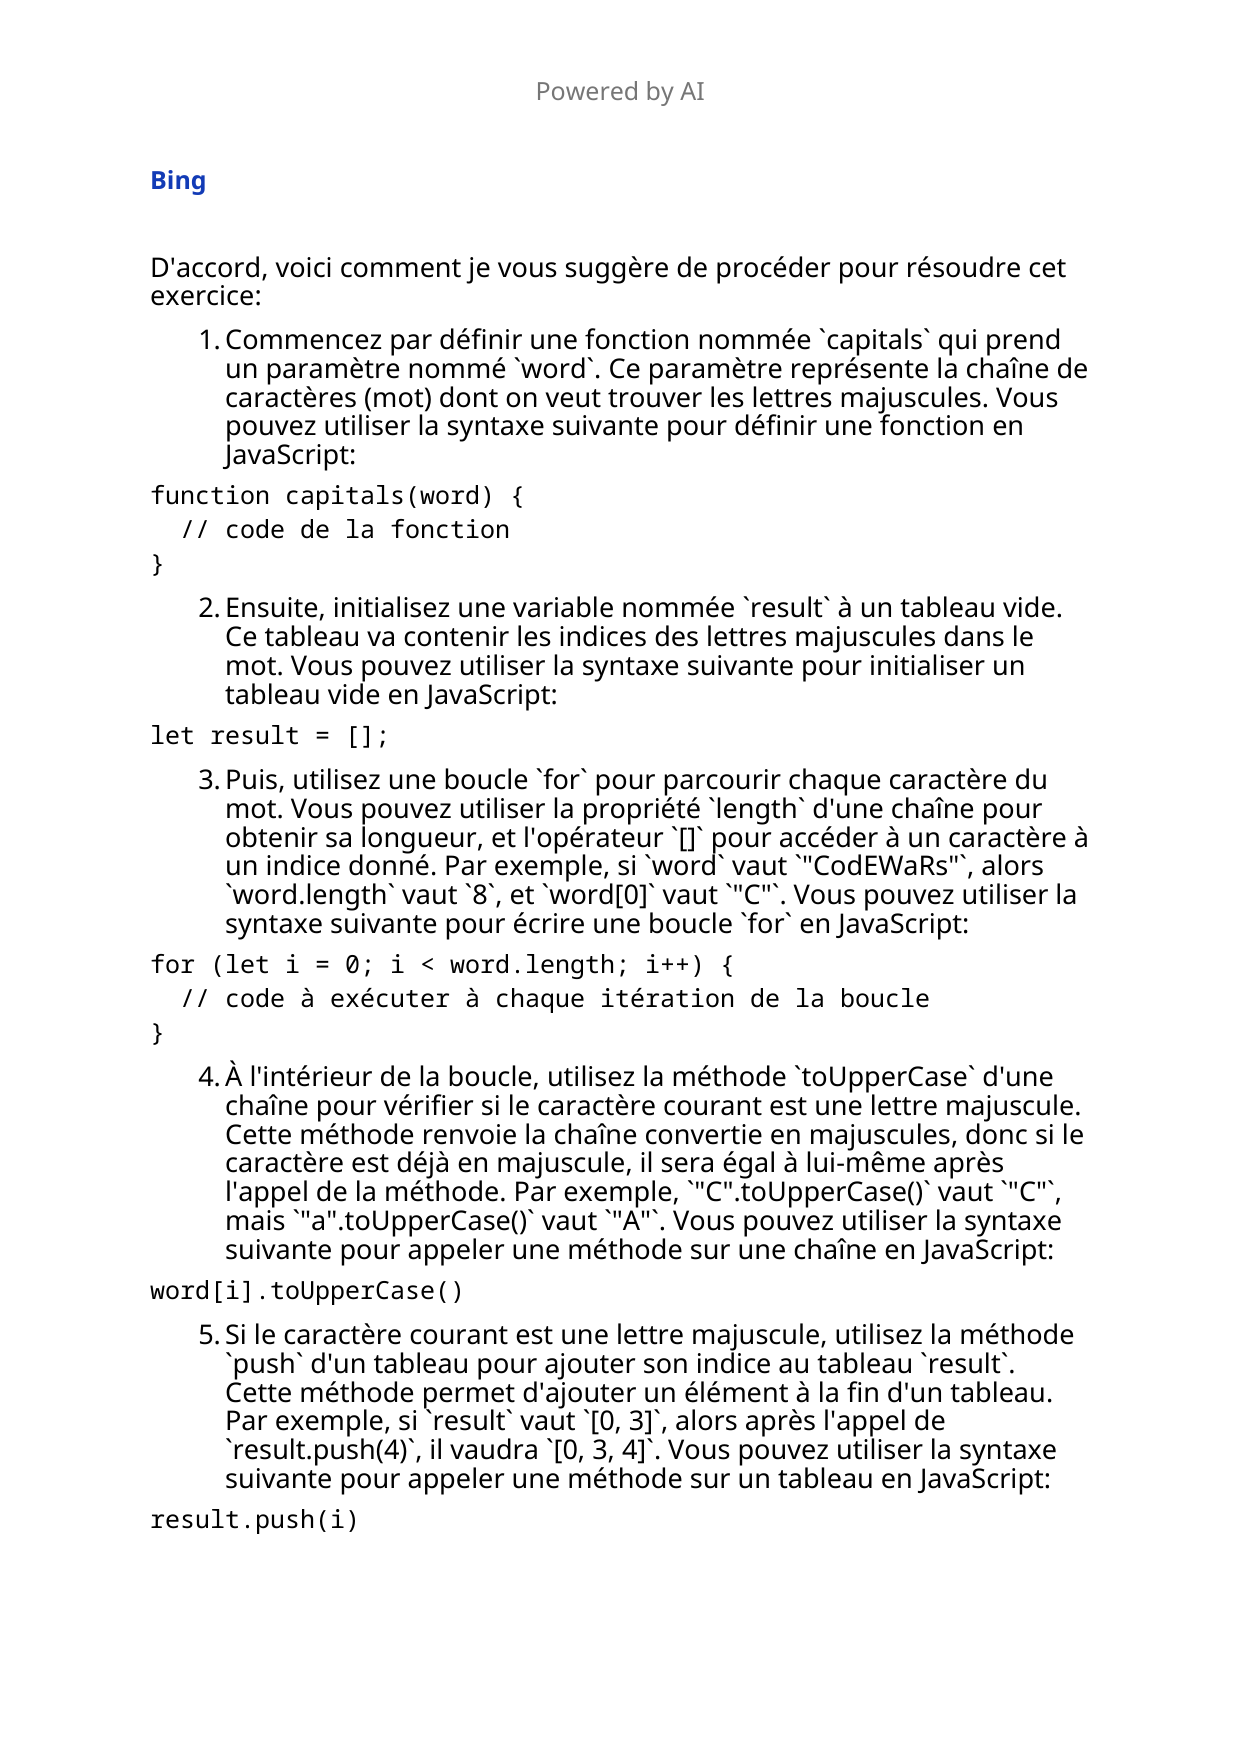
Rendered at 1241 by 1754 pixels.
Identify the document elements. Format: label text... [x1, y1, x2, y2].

text // code de la fonction [150, 512, 1090, 546]
title Bing [150, 167, 1090, 195]
text function capitals(word) { [150, 478, 1090, 512]
text word[i].toUpperCase() [150, 1272, 1090, 1307]
text for (let i = 0; i < word.length; i++) { [150, 947, 1090, 981]
list Si le caractère courant est une lettre majuscule, utilisez la méthode `push` d'un tableau pour ajouter son indice au tableau `result`. Cette méthode permet d'ajouter un élément à la fin d'un tableau. Par exemple, si `result` vaut `[0, 3]`, alors après l'appel de `result.push(4)`, il vaudra `[0, 3, 4]`. Vous pouvez utiliser la syntaxe suivante pour appeler une méthode sur un tableau en JavaScript: [198, 1322, 1090, 1494]
text } [150, 546, 1090, 580]
list Ensuite, initialisez une variable nommée `result` à un tableau vide. Ce tableau va contenir les indices des lettres majuscules dans le mot. Vous pouvez utiliser la syntaxe suivante pour initialiser un tableau vide en JavaScript: [198, 595, 1090, 710]
text D'accord, voici comment je vous suggère de procéder pour résoudre cet exercice: [150, 254, 1090, 312]
text // code à exécuter à chaque itération de la boucle [150, 981, 1090, 1015]
list Commencez par définir une fonction nommée `capitals` qui prend un paramètre nommé `word`. Ce paramètre représente la chaîne de caractères (mot) dont on veut trouver les lettres majuscules. Vous pouvez utiliser la syntaxe suivante pour définir une fonction en JavaScript: [198, 327, 1090, 470]
list Puis, utilisez une boucle `for` pour parcourir chaque caractère du mot. Vous pouvez utiliser la propriété `length` d'une chaîne pour obtenir sa longueur, et l'opérateur `[]` pour accéder à un caractère à un indice donné. Par exemple, si `word` vaut `"CodEWaRs"`, alors `word.length` vaut `8`, et `word[0]` vaut `"C"`. Vous pouvez utiliser la syntaxe suivante pour écrire une boucle `for` en JavaScript: [198, 767, 1090, 939]
text let result = []; [150, 717, 1090, 752]
text } [150, 1015, 1090, 1049]
list À l'intérieur de la boucle, utilisez la méthode `toUpperCase` d'une chaîne pour vérifier si le caractère courant est une lettre majuscule. Cette méthode renvoie la chaîne convertie en majuscules, donc si le caractère est déjà en majuscule, il sera égal à lui-même après l'appel de la méthode. Par exemple, `"C".toUpperCase()` vaut `"C"`, mais `"a".toUpperCase()` vaut `"A"`. Vous pouvez utiliser la syntaxe suivante pour appeler une méthode sur une chaîne en JavaScript: [198, 1064, 1090, 1265]
text result.push(i) [150, 1502, 1090, 1536]
